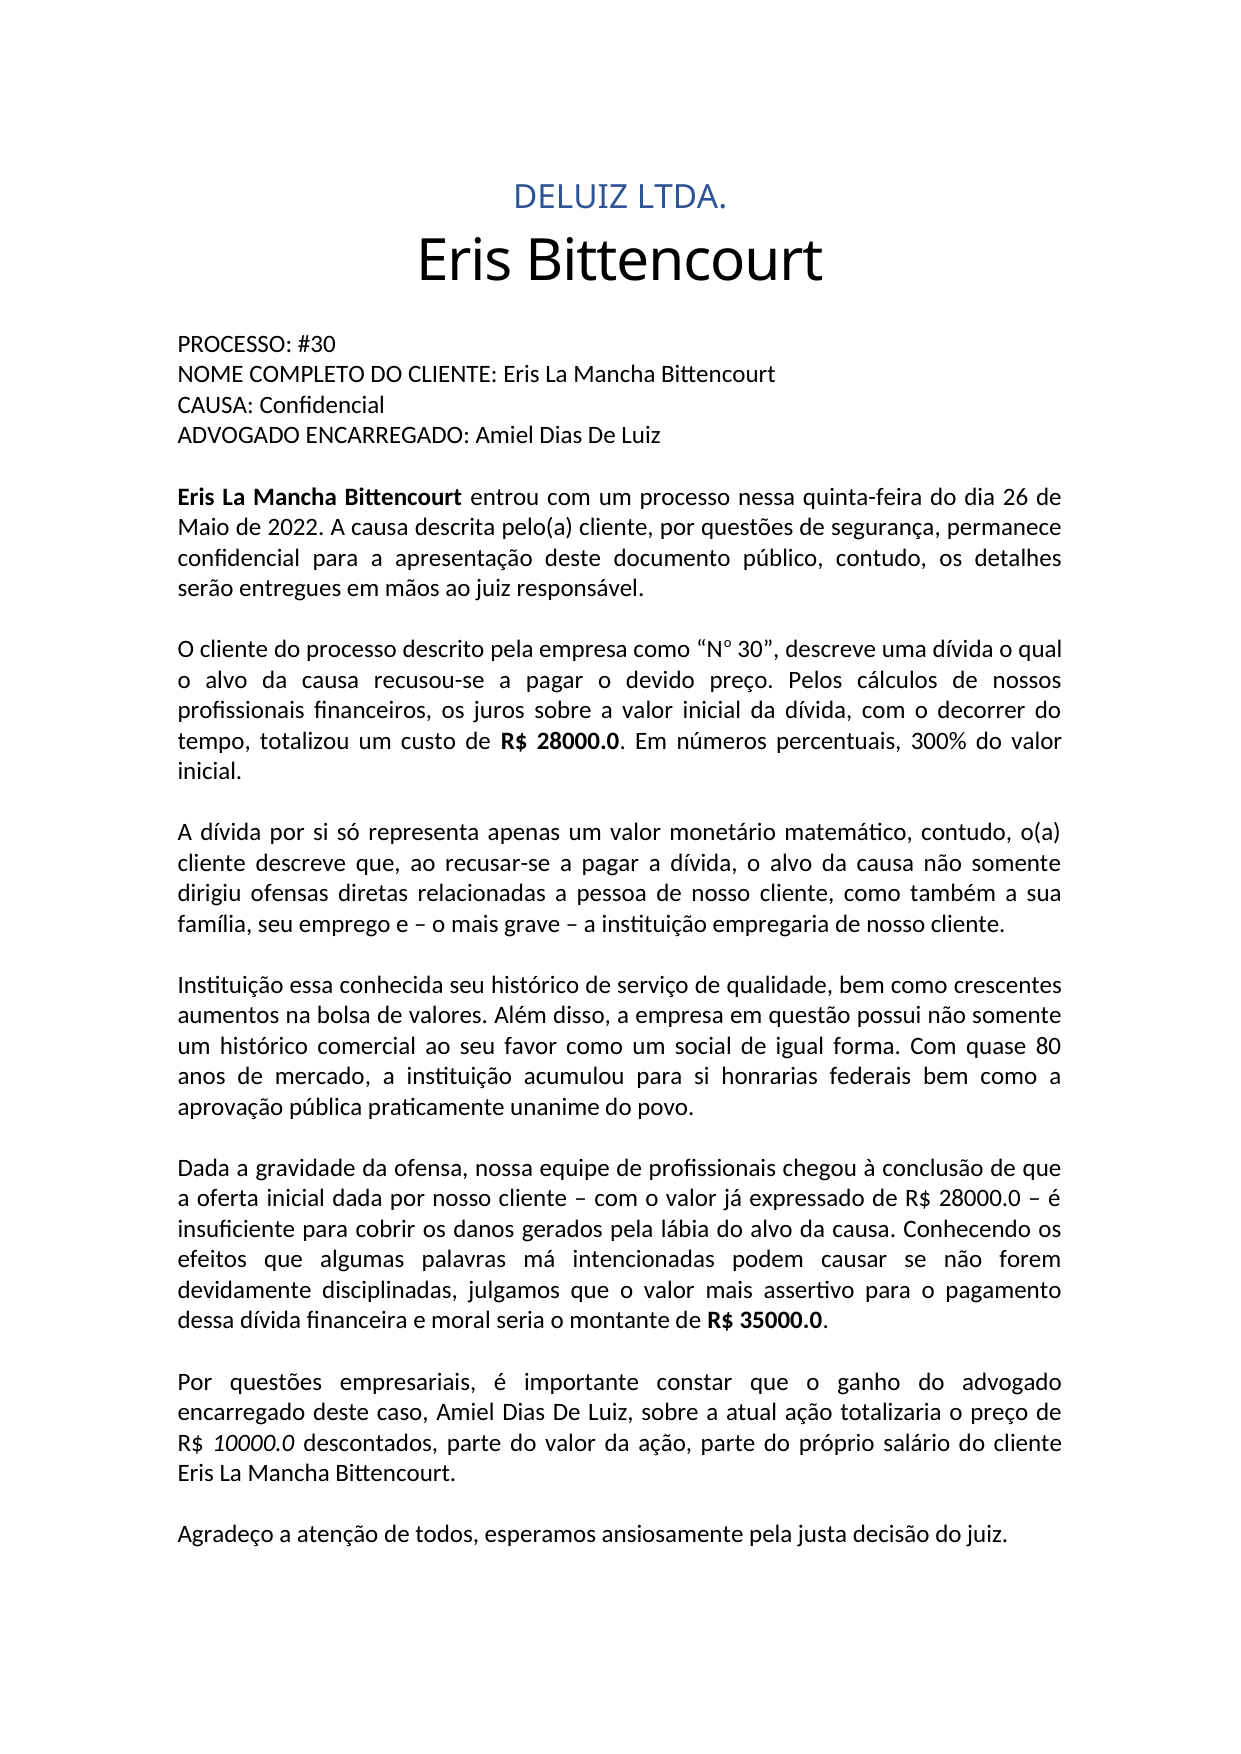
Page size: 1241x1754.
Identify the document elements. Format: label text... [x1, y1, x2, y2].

text NOME COMPLETO DO CLIENTE: Eris La Mancha Bittencourt [177, 358, 1063, 389]
text O cliente do processo descrito pela empresa como “No 30”, descreve uma dívida o qual o alvo da causa recusou-se a pagar o devido preço. Pelos cálculos de nossos profissionais financeiros, os juros sobre a valor inicial da dívida, com o decorrer do tempo, totalizou um custo de R$ 28000.0. Em números percentuais, 300% do valor inicial. [177, 633, 1063, 786]
text Instituição essa conhecida seu histórico de serviço de qualidade, bem como crescentes aumentos na bolsa de valores. Além disso, a empresa em questão possui não somente um histórico comercial ao seu favor como um social de igual forma. Com quase 80 anos de mercado, a instituição acumulou para si honrarias federais bem como a aprovação pública praticamente unanime do povo. [177, 969, 1063, 1122]
text Dada a gravidade da ofensa, nossa equipe de profissionais chegou à conclusão de que a oferta inicial dada por nosso cliente – com o valor já expressado de R$ 28000.0 – é insuficiente para cobrir os danos gerados pela lábia do alvo da causa. Conhecendo os efeitos que algumas palavras má intencionadas podem causar se não forem devidamente disciplinadas, julgamos que o valor mais assertivo para o pagamento dessa dívida financeira e moral seria o montante de R$ 35000.0. [177, 1152, 1063, 1335]
text ADVOGADO ENCARREGADO: Amiel Dias De Luiz [177, 419, 1063, 450]
text Por questões empresariais, é importante constar que o ganho do advogado encarregado deste caso, Amiel Dias De Luiz, sobre a atual ação totalizaria o preço de R$ 10000.0 descontados, parte do valor da ação, parte do próprio salário do cliente Eris La Mancha Bittencourt. [177, 1366, 1063, 1488]
text CAUSA: Confidencial [177, 389, 1063, 419]
text PROCESSO: #30 [177, 328, 1063, 358]
text Agradeço a atenção de todos, esperamos ansiosamente pela justa decisão do juiz. [177, 1518, 1063, 1549]
subtitle DELUIZ LTDA. [177, 173, 1063, 218]
text A dívida por si só representa apenas um valor monetário matemático, contudo, o(a) cliente descreve que, ao recusar-se a pagar a dívida, o alvo da causa não somente dirigiu ofensas diretas relacionadas a pessoa de nosso cliente, como também a sua família, seu emprego e – o mais grave – a instituição empregaria de nosso cliente. [177, 816, 1063, 938]
title Eris Bittencourt [177, 218, 1063, 297]
text Eris La Mancha Bittencourt entrou com um processo nessa quinta-feira do dia 26 de Maio de 2022. A causa descrita pelo(a) cliente, por questões de segurança, permanece confidencial para a apresentação deste documento público, contudo, os detalhes serão entregues em mãos ao juiz responsável. [177, 481, 1063, 603]
